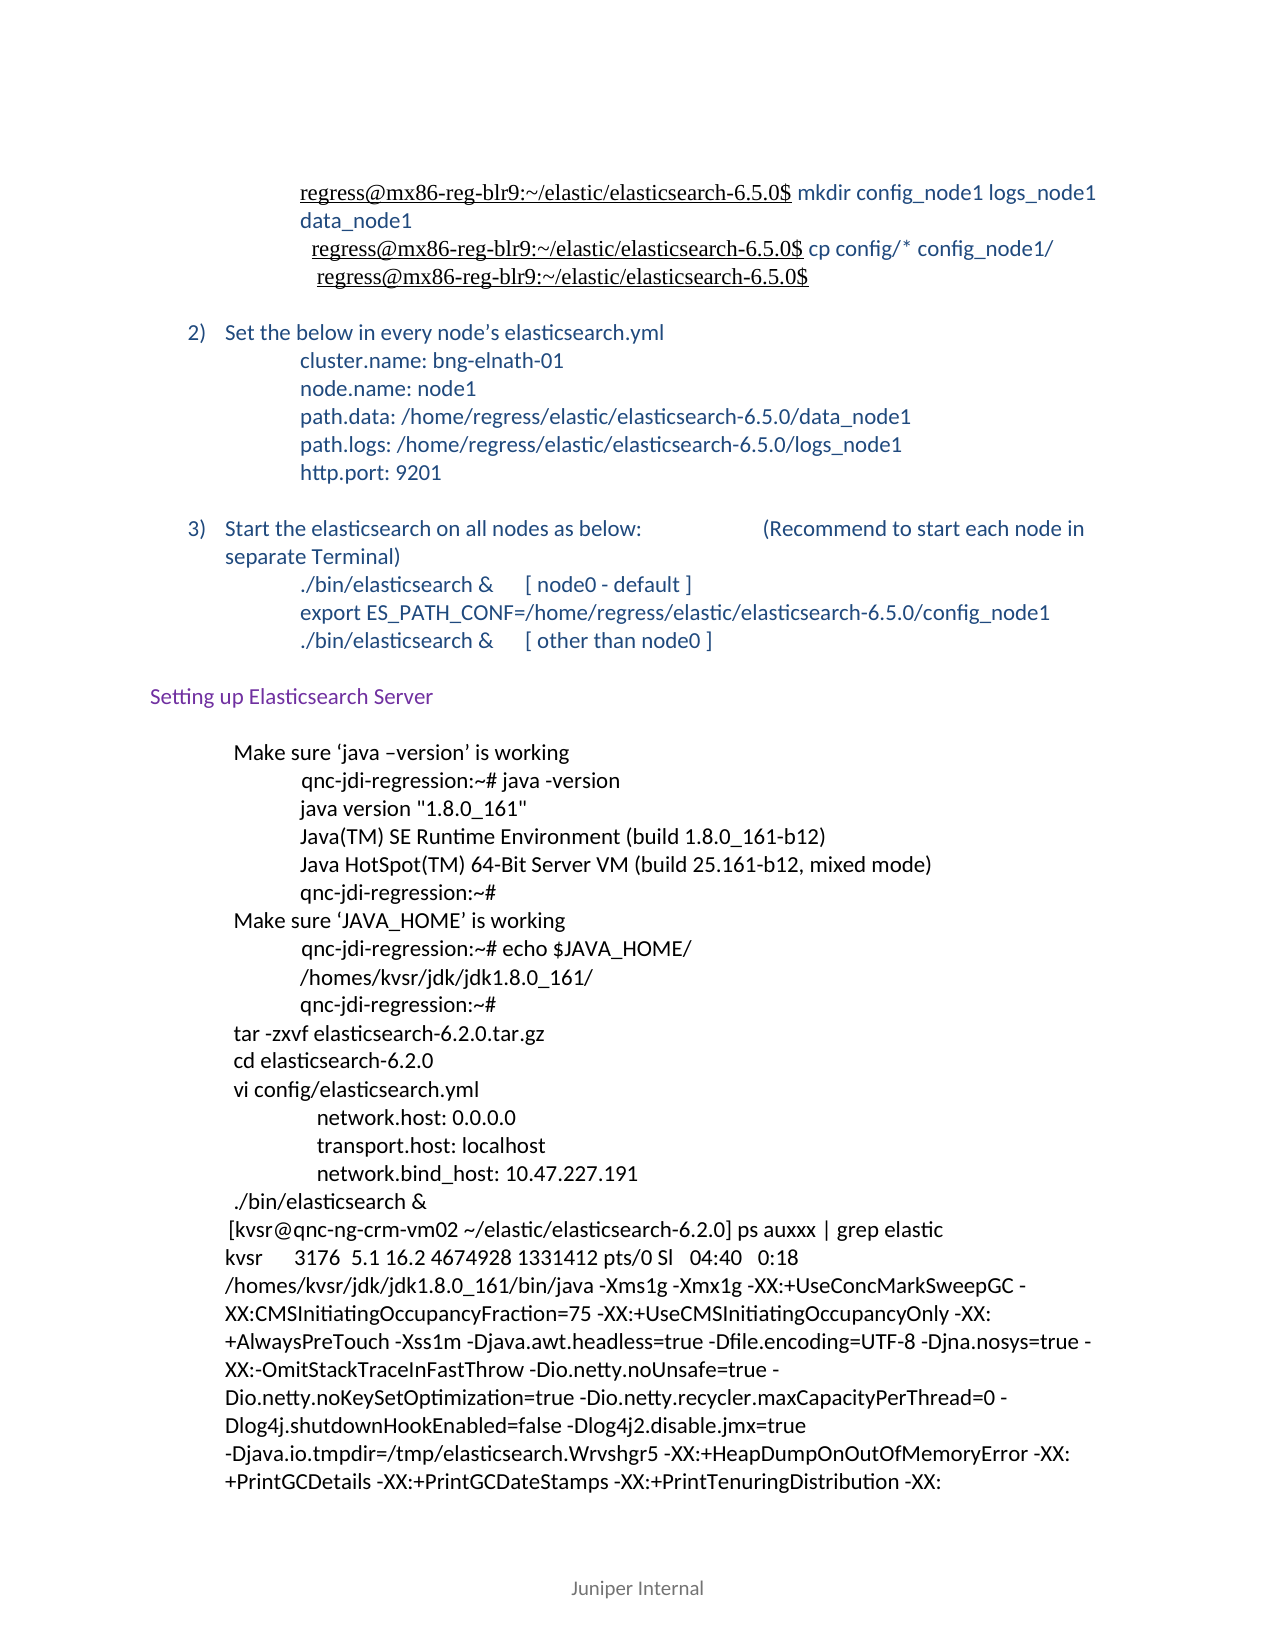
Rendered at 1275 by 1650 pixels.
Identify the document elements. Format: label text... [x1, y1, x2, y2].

text qnc-jdi-regression:~# [225, 878, 1125, 907]
text qnc-jdi-regression:~# [225, 991, 1125, 1019]
text qnc-jdi-regression:~# java -version [150, 766, 1125, 794]
list Set the below in every node’s elasticsearch.yml [187, 318, 1125, 346]
text network.bind_host: 10.47.227.191 [150, 1159, 1125, 1187]
text cd elasticsearch-6.2.0 [150, 1047, 1125, 1075]
list http.port: 9201 [300, 458, 1125, 486]
text network.host: 0.0.0.0 [150, 1103, 1125, 1131]
text transport.host: localhost [150, 1131, 1125, 1159]
text Java(TM) SE Runtime Environment (build 1.8.0_161-b12) [225, 822, 1125, 851]
text Make sure ‘JAVA_HOME’ is working [150, 907, 1125, 934]
text /homes/kvsr/jdk/jdk1.8.0_161/ [225, 963, 1125, 991]
text Java HotSpot(TM) 64-Bit Server VM (build 25.161-b12, mixed mode) [225, 851, 1125, 878]
list Start the elasticsearch on all nodes as below: (Recommend to start each node in separate Terminal) [187, 514, 1125, 570]
text regress@mx86-reg-blr9:~/elastic/elasticsearch-6.5.0$ [150, 262, 1125, 290]
list cluster.name: bng-elnath-01 [300, 346, 1125, 374]
text tar -zxvf elasticsearch-6.2.0.tar.gz [150, 1019, 1125, 1047]
text regress@mx86-reg-blr9:~/elastic/elasticsearch-6.5.0$ cp config/* config_node1/ [150, 234, 1125, 262]
text vi config/elasticsearch.yml [150, 1075, 1125, 1103]
list export ES_PATH_CONF=/home/regress/elastic/elasticsearch-6.5.0/config_node1 [300, 598, 1125, 626]
text java version "1.8.0_161" [225, 794, 1125, 822]
list regress@mx86-reg-blr9:~/elastic/elasticsearch-6.5.0$ mkdir config_node1 logs_node1 data_node1 [300, 178, 1125, 234]
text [225, 1243, 1125, 1495]
text [kvsr@qnc-ng-crm-vm02 ~/elastic/elasticsearch-6.2.0] ps auxxx | grep elastic [150, 1215, 1125, 1243]
list ./bin/elasticsearch & [ node0 - default ] [300, 570, 1125, 598]
list path.logs: /home/regress/elastic/elasticsearch-6.5.0/logs_node1 [300, 430, 1125, 458]
list node.name: node1 [300, 374, 1125, 402]
text Setting up Elasticsearch Server [150, 682, 1125, 710]
text Make sure ‘java –version’ is working [150, 738, 1125, 766]
list path.data: /home/regress/elastic/elasticsearch-6.5.0/data_node1 [300, 402, 1125, 430]
text qnc-jdi-regression:~# echo $JAVA_HOME/ [150, 934, 1125, 963]
list ./bin/elasticsearch & [ other than node0 ] [300, 626, 1125, 654]
text ./bin/elasticsearch & [150, 1187, 1125, 1215]
